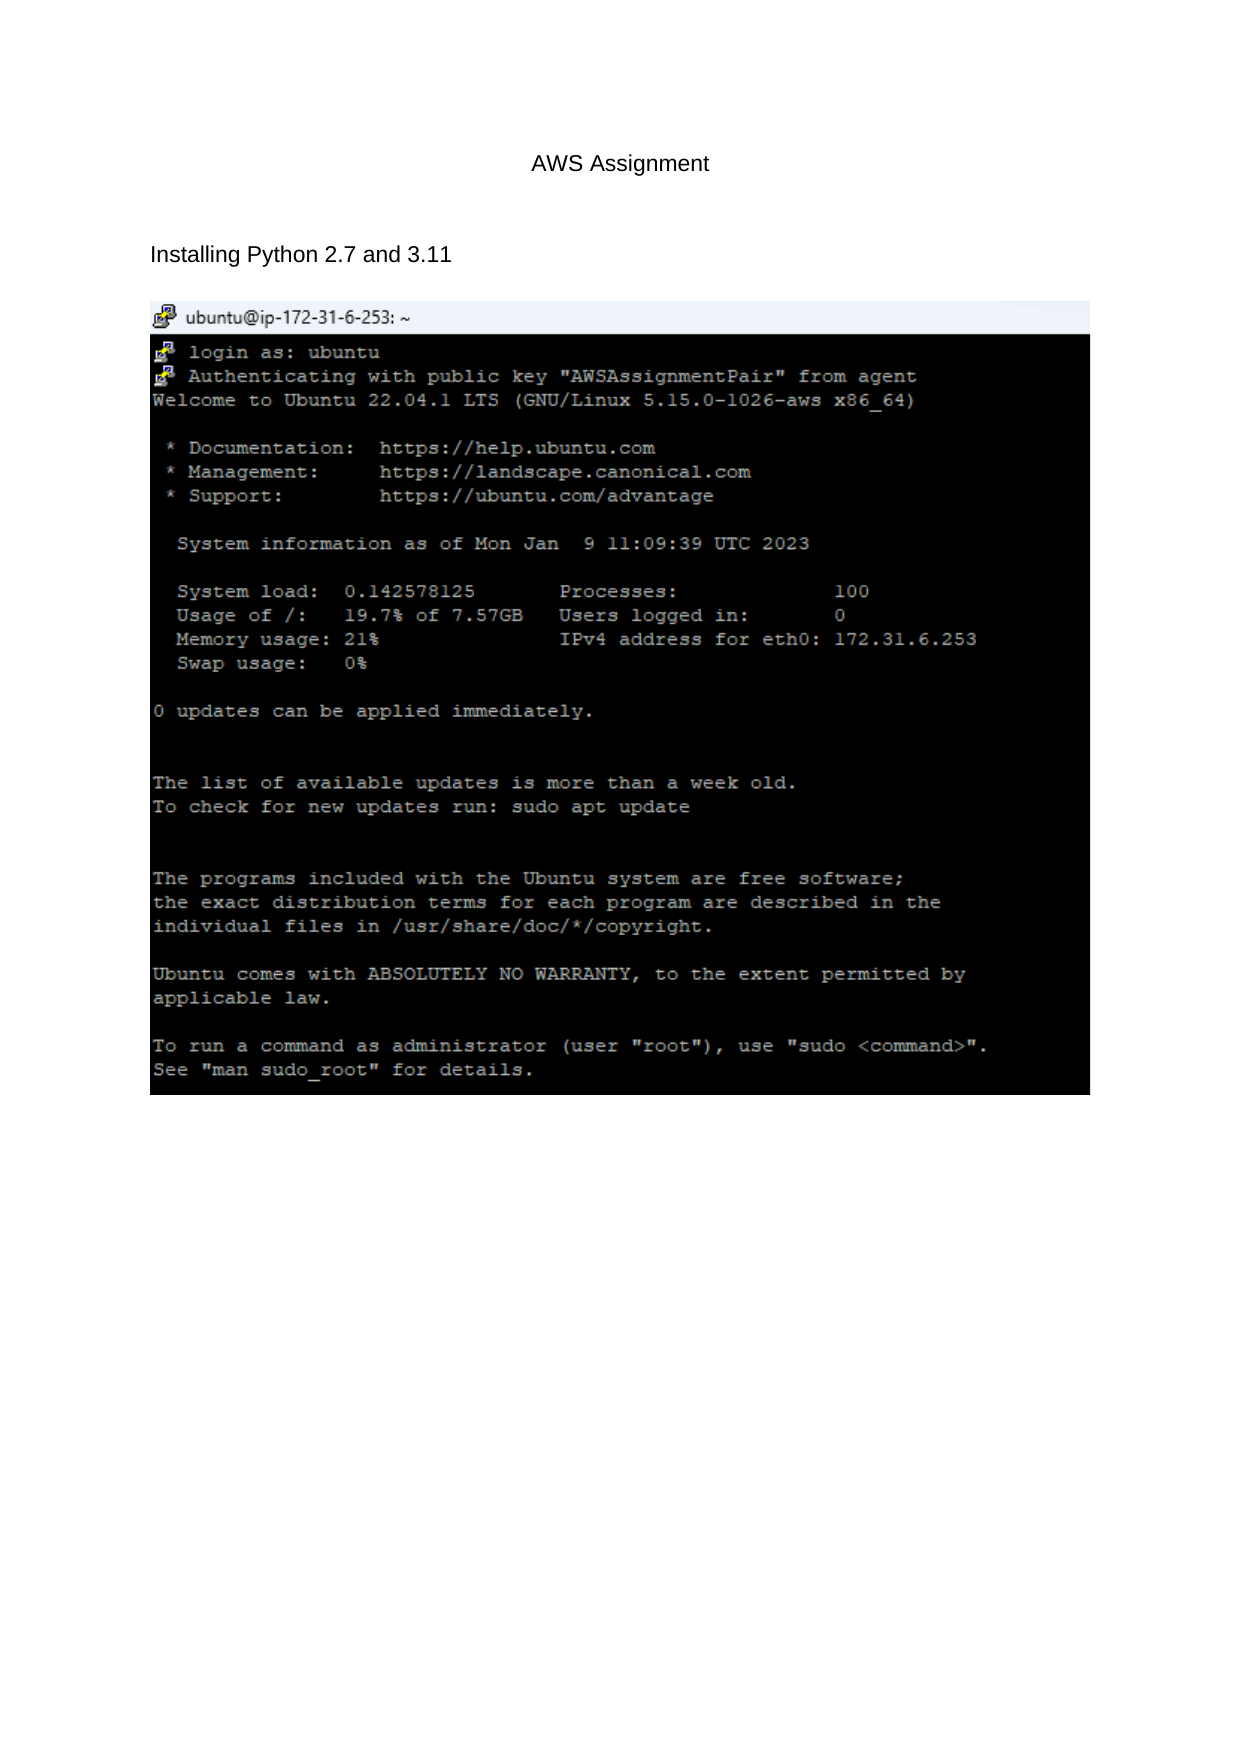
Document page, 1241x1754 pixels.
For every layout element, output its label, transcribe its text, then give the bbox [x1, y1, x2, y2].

text Installing Python 2.7 and 3.11 [150, 241, 1090, 267]
picture [150, 301, 1091, 1095]
text AWS Assignment [150, 150, 1090, 176]
